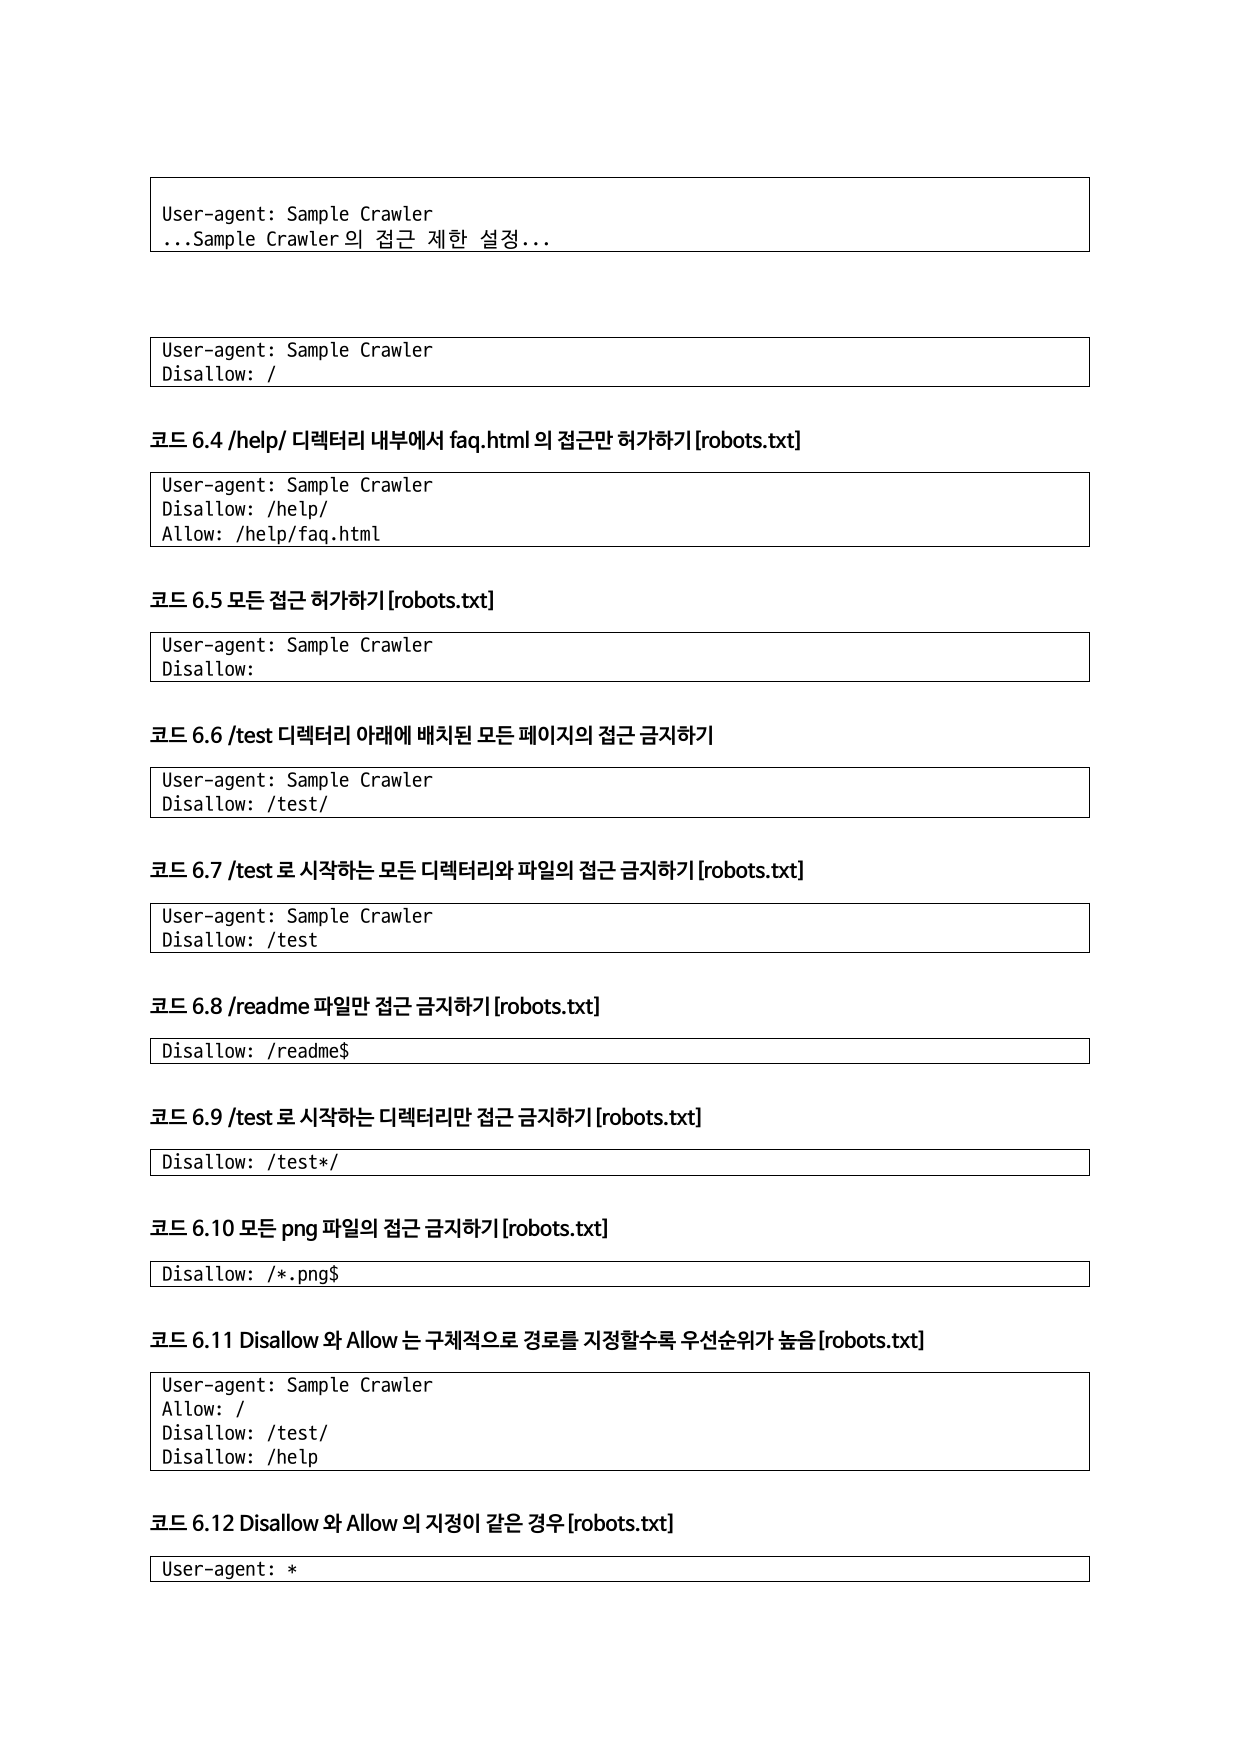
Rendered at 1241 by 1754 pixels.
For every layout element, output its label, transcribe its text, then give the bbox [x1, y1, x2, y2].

table_header User-agent: Sample Crawler Disallow: [151, 633, 1089, 681]
text 코드 6.9 /test로 시작하는 디렉터리만 접근 금지하기[robots.txt] [150, 1107, 1090, 1131]
table_header User-agent: Sample Crawler Disallow: /test [151, 904, 1089, 952]
text 코드 6.8 /readme 파일만 접근 금지하기[robots.txt] [150, 996, 1090, 1019]
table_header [151, 1557, 1089, 1581]
table_header User-agent: Sample Crawler Disallow: /test/ [151, 768, 1089, 817]
text 코드 6.12 Disallow와 Allow의 지정이 같은 경우[robots.txt] [150, 1513, 1090, 1537]
text 코드 6.4 /help/ 디렉터리 내부에서 faq.html의 접근만 허가하기[robots.txt] [150, 430, 1090, 454]
text 코드 6.5 모든 접근 허가하기[robots.txt] [150, 589, 1090, 613]
text 코드 6.6 /test 디렉터리 아래에 배치된 모든 페이지의 접근 금지하기 [150, 725, 1090, 749]
text 코드 6.10 모든 png 파일의 접근 금지하기[robots.txt] [150, 1218, 1090, 1242]
text 코드 6.7 /test로 시작하는 모든 디렉터리와 파일의 접근 금지하기[robots.txt] [150, 860, 1090, 884]
table_header Disallow: /readme$ [151, 1039, 1089, 1063]
table_header Disallow: /test*/ [151, 1150, 1089, 1174]
table_header User-agent: Sample Crawler Allow: / Disallow: /test/ Disallow: /help [151, 1373, 1089, 1469]
text 코드 6.11 Disallow와 Allow는 구체적으로 경로를 지정할수록 우선순위가 높음[robots.txt] [150, 1329, 1090, 1353]
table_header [151, 178, 1089, 251]
table_header User-agent: Sample Crawler Disallow: / [151, 338, 1089, 386]
table_header User-agent: Sample Crawler Disallow: /help/ Allow: /help/faq.html [151, 473, 1089, 546]
table_header Disallow: /*.png$ [151, 1262, 1089, 1286]
